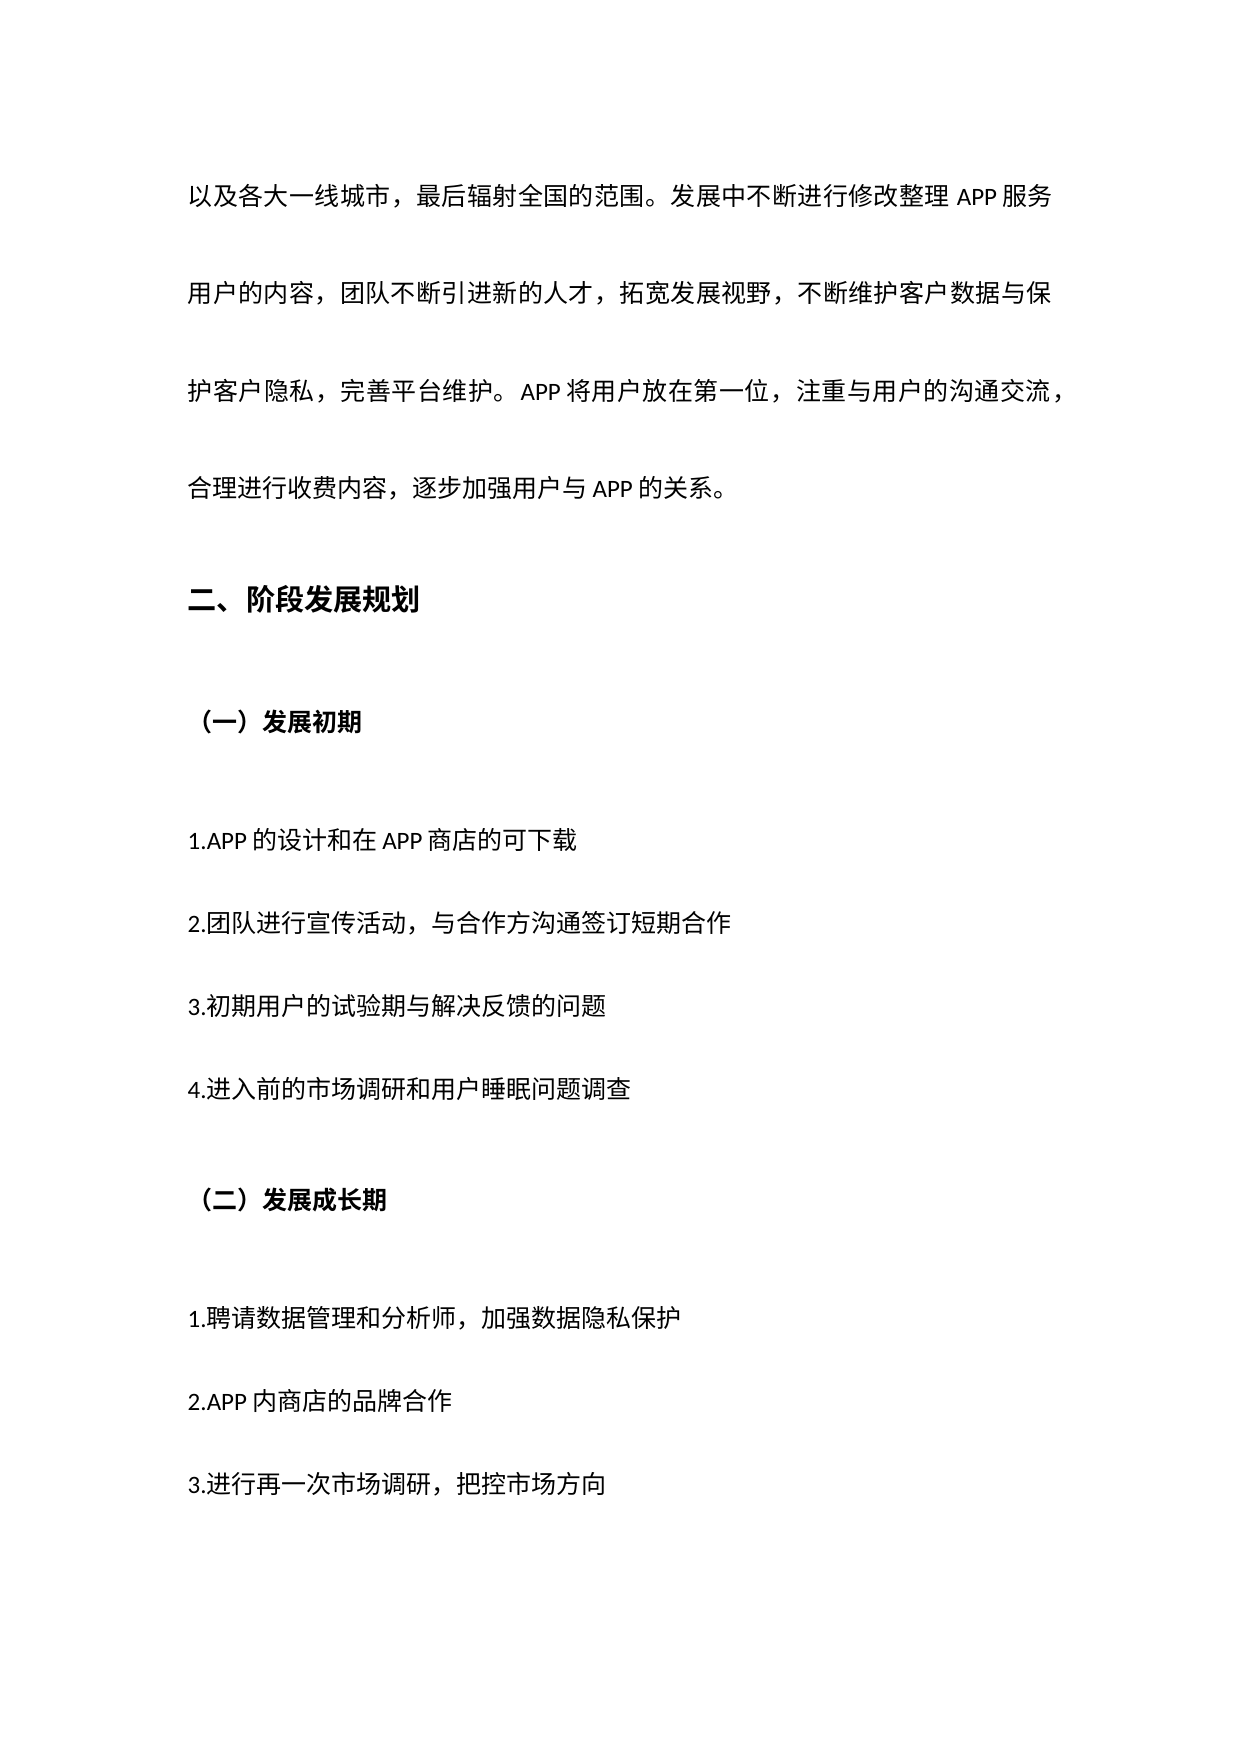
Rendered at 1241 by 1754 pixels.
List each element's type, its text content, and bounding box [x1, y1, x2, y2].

text 2.团队进行宣传活动，与合作方沟通签订短期合作 [187, 889, 1053, 954]
text 4.进入前的市场调研和用户睡眠问题调查 [187, 1056, 1053, 1121]
text 1.聘请数据管理和分析师，加强数据隐私保护 [187, 1284, 1053, 1349]
subtitle 二、阶段发展规划 [187, 565, 1053, 630]
subtitle （二）发展成长期 [187, 1166, 1053, 1231]
text 2.APP内商店的品牌合作 [187, 1367, 1053, 1432]
text 3.进行再一次市场调研，把控市场方向 [187, 1451, 1053, 1516]
text 1.APP的设计和在APP商店的可下载 [187, 806, 1053, 871]
text 3.初期用户的试验期与解决反馈的问题 [187, 972, 1053, 1037]
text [187, 162, 1053, 519]
subtitle （一）发展初期 [187, 688, 1053, 753]
